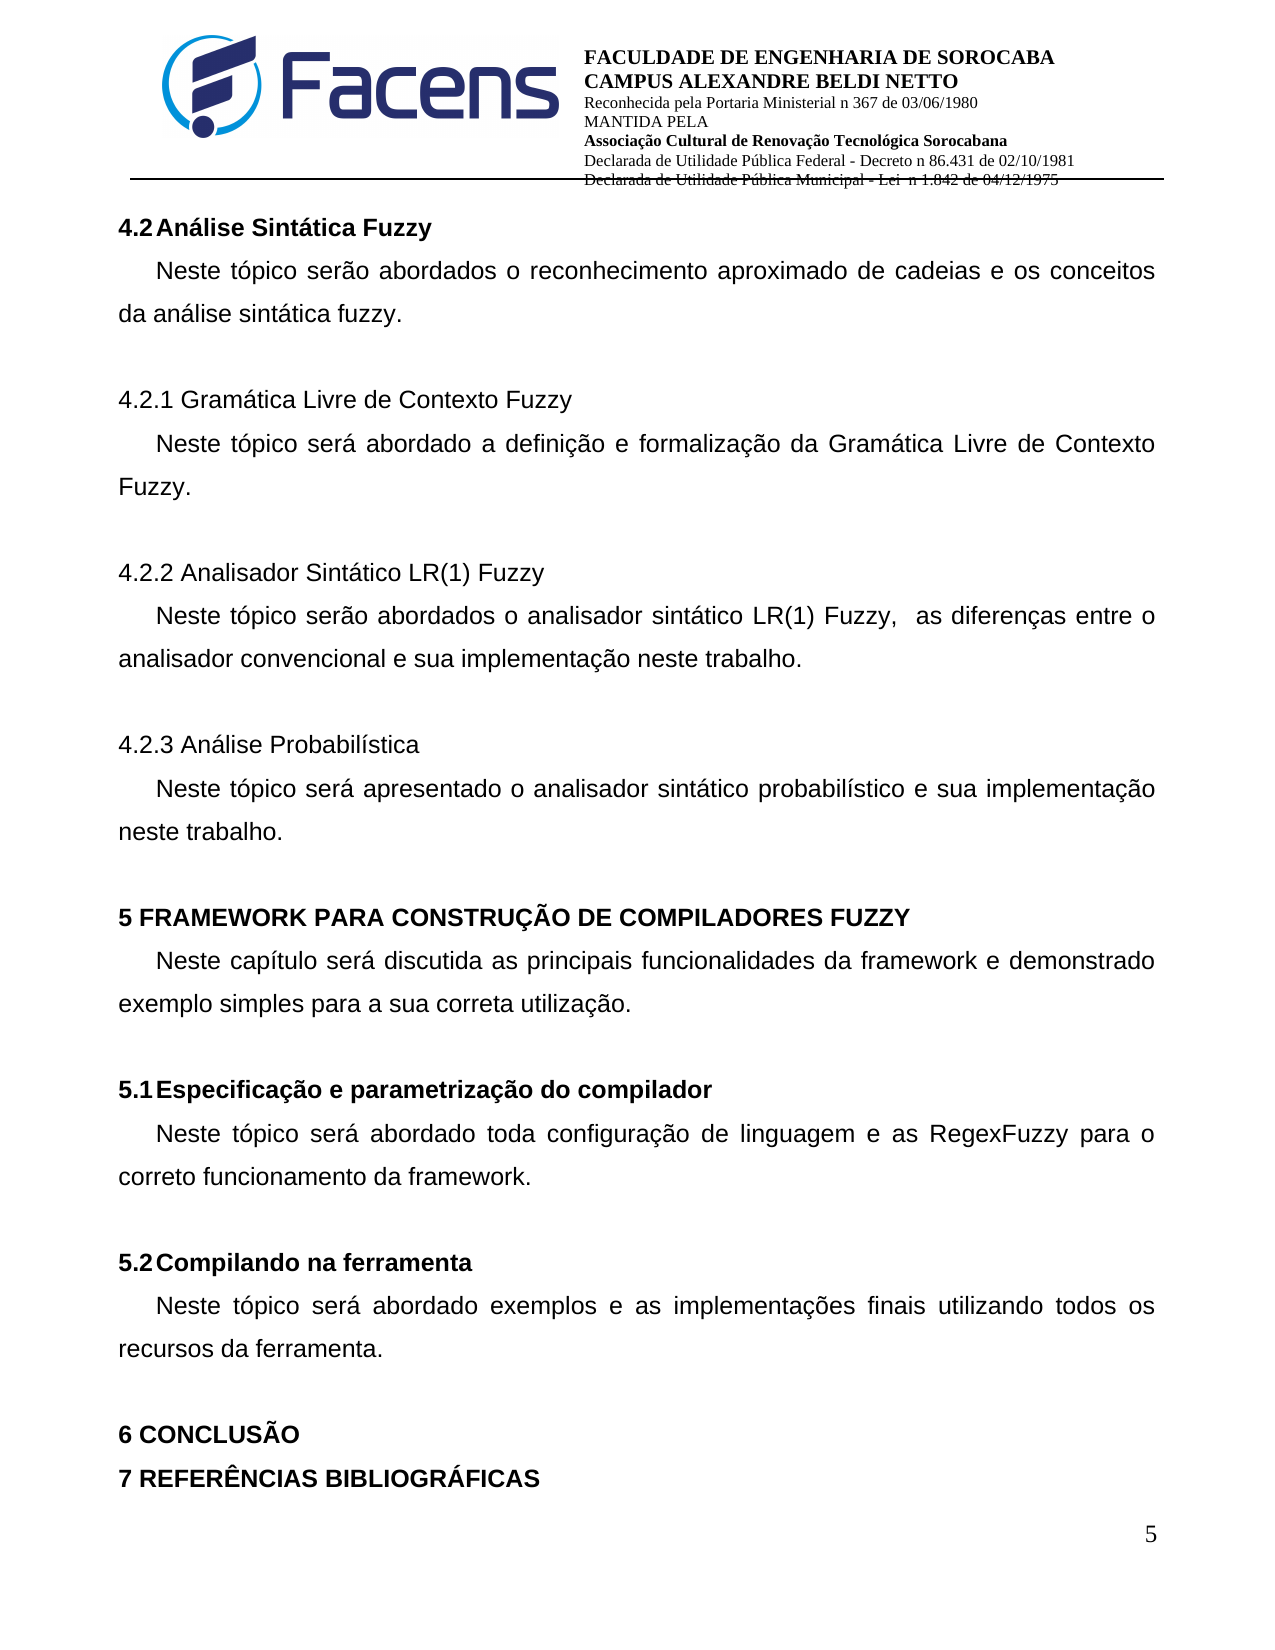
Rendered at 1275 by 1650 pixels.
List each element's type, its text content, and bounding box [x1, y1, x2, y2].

text Neste tópico será abordado toda configuração de linguagem e as RegexFuzzy para o correto funcionamento da framework. [118, 1119, 1157, 1191]
text 4.2.3 Análise Probabilística [118, 731, 1157, 759]
list Compilando na ferramenta [118, 1248, 1157, 1277]
picture [162, 35, 201, 75]
text 4.2.1 Gramática Livre de Contexto Fuzzy [118, 386, 1157, 414]
text 7 REFERÊNCIAS BIBLIOGRÁFICAS [118, 1464, 1157, 1492]
text Neste tópico será apresentado o analisador sintático probabilístico e sua implementação neste trabalho. [118, 774, 1157, 846]
text 5 FRAMEWORK PARA CONSTRUÇÃO DE COMPILADORES FUZZY [118, 903, 1157, 932]
text Neste tópico será abordado exemplos e as implementações finais utilizando todos os recursos da ferramenta. [118, 1291, 1157, 1363]
text Neste tópico será abordado a definição e formalização da Gramática Livre de Contexto Fuzzy. [118, 429, 1157, 501]
list Análise Sintática Fuzzy [118, 213, 1157, 242]
picture [162, 35, 559, 138]
text 4.2.2 Analisador Sintático LR(1) Fuzzy [118, 558, 1157, 587]
text Neste tópico serão abordados o reconhecimento aproximado de cadeias e os conceitos da análise sintática fuzzy. [118, 256, 1157, 328]
text Neste tópico serão abordados o analisador sintático LR(1) Fuzzy, as diferenças entre o analisador convencional e sua implementação neste trabalho. [118, 601, 1157, 673]
text 6 CONCLUSÃO [118, 1421, 1157, 1449]
list Especificação e parametrização do compilador [118, 1076, 1157, 1104]
text Neste capítulo será discutida as principais funcionalidades da framework e demonstrado exemplo simples para a sua correta utilização. [118, 946, 1157, 1018]
